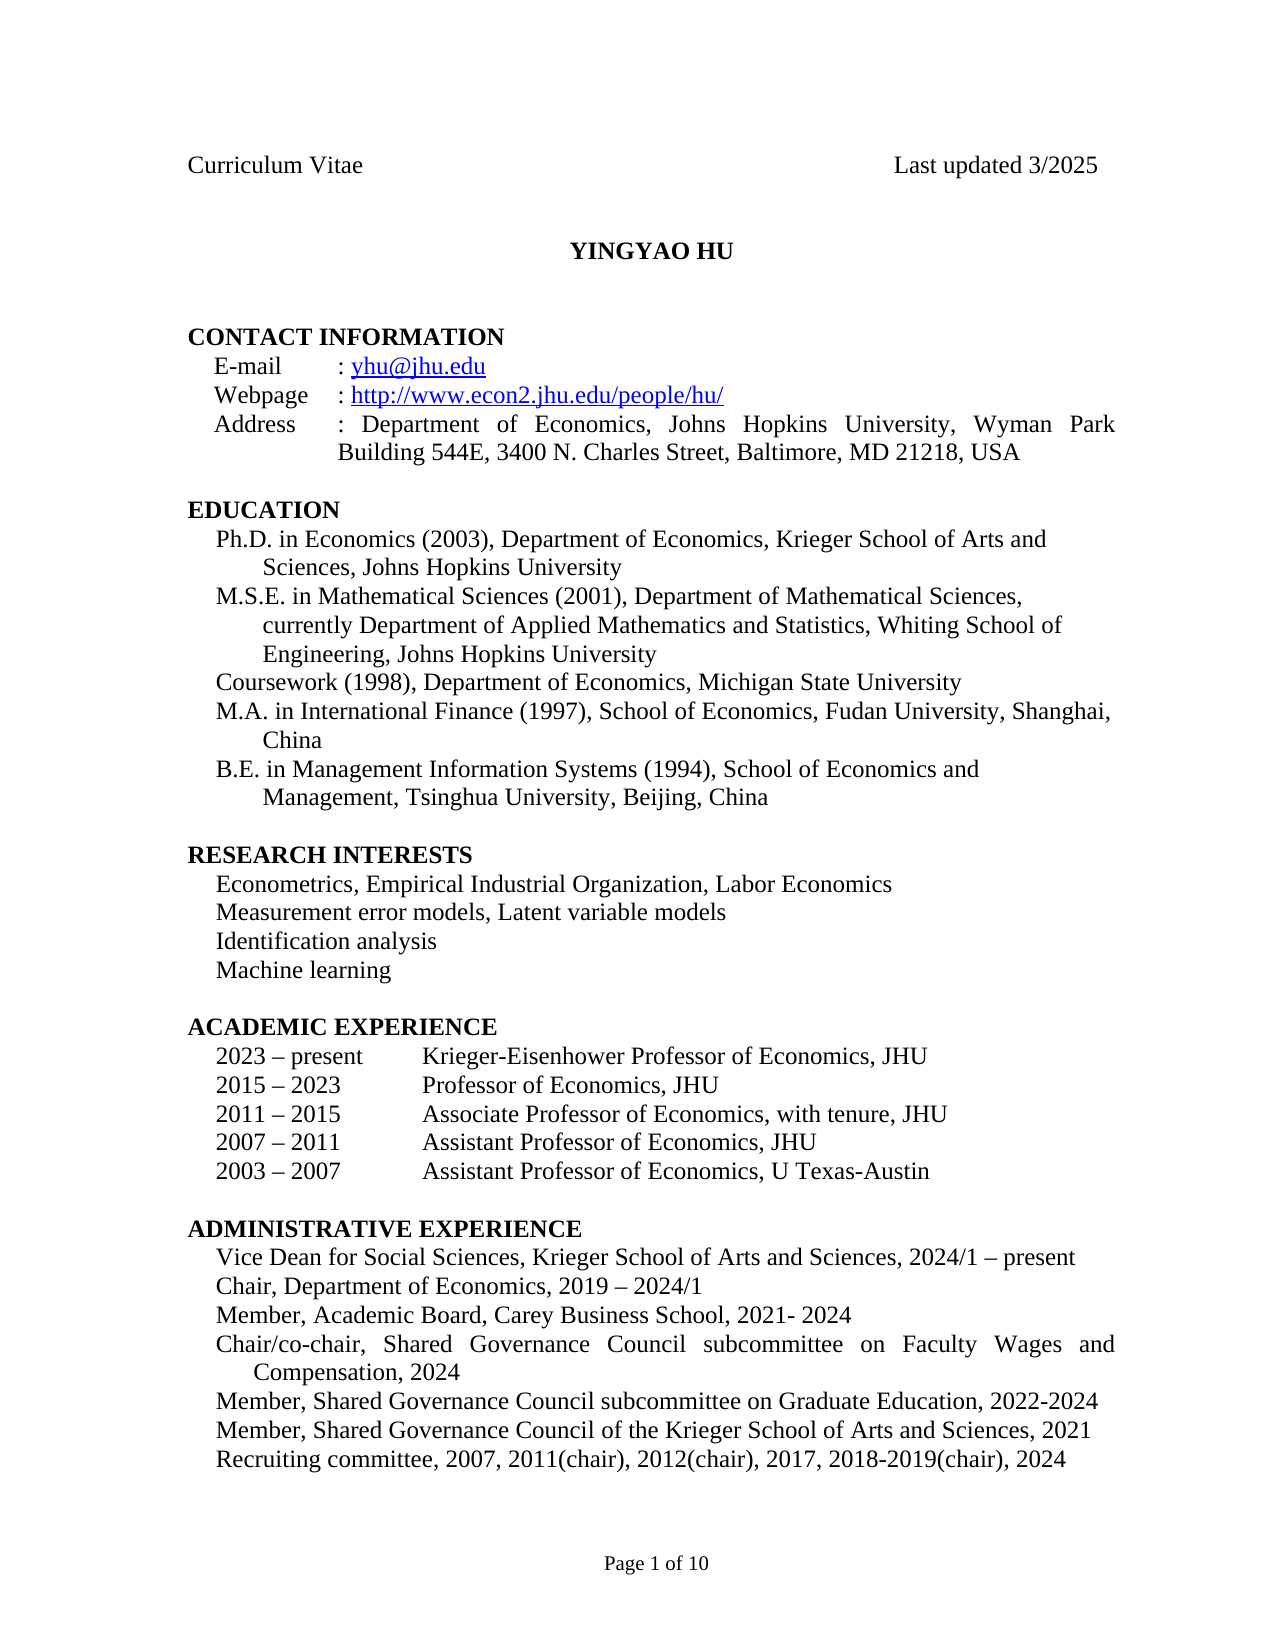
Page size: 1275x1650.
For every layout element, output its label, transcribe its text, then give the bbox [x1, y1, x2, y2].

text Machine learning [216, 955, 1116, 984]
text Econometrics, Empirical Industrial Organization, Labor Economics [216, 869, 1116, 897]
subtitle ADMINISTRATIVE EXPERIENCE [187, 1214, 1116, 1242]
text Coursework (1998), Department of Economics, Michigan State University [216, 667, 1116, 696]
text Chair, Department of Economics, 2019 – 2024/1 [216, 1271, 1116, 1300]
text Member, Academic Board, Carey Business School, 2021- 2024 [216, 1300, 1116, 1329]
text B.E. in Management Information Systems (1994), School of Economics and Management, Tsinghua University, Beijing, China [216, 754, 1116, 811]
text Curriculum Vitae Last updated 3/2025 [187, 150, 1116, 179]
subtitle RESEARCH INTERESTS [187, 840, 1116, 869]
text Address : Department of Economics, Johns Hopkins University, Wyman Park Building 544E, 3400 N. Charles Street, Baltimore, MD 21218, USA [214, 409, 1116, 466]
text 2011 – 2015 Associate Professor of Economics, with tenure, JHU [216, 1099, 1116, 1127]
text Measurement error models, Latent variable models [216, 897, 1116, 926]
text 2023 – present Krieger-Eisenhower Professor of Economics, JHU [216, 1041, 1116, 1070]
text Member, Shared Governance Council subcommittee on Graduate Education, 2022-2024 [216, 1386, 1116, 1415]
text 2007 – 2011 Assistant Professor of Economics, JHU [216, 1127, 1116, 1156]
text Identification analysis [216, 926, 1116, 955]
subtitle YINGYAO HU [187, 236, 1116, 265]
text Chair/co-chair, Shared Governance Council subcommittee on Faculty Wages and Compensation, 2024 [216, 1329, 1116, 1386]
subtitle EDUCATION [187, 495, 1116, 524]
text 2015 – 2023 Professor of Economics, JHU [216, 1070, 1116, 1099]
text Recruiting committee, 2007, 2011(chair), 2012(chair), 2017, 2018-2019(chair), 2024 [216, 1444, 1116, 1472]
text Vice Dean for Social Sciences, Krieger School of Arts and Sciences, 2024/1 – present [216, 1242, 1116, 1271]
text 2003 – 2007 Assistant Professor of Economics, U Texas-Austin [216, 1156, 1116, 1185]
text Member, Shared Governance Council of the Krieger School of Arts and Sciences, 2021 [216, 1415, 1116, 1444]
text Webpage : http://www.econ2.jhu.edu/people/hu/ [214, 380, 1116, 409]
text M.A. in International Finance (1997), School of Economics, Fudan University, Shanghai, China [216, 696, 1116, 754]
text CONTACT INFORMATION [187, 322, 1116, 351]
subtitle ACADEMIC EXPERIENCE [187, 1012, 1116, 1041]
text E-mail : yhu@jhu.edu [214, 351, 1116, 380]
text M.S.E. in Mathematical Sciences (2001), Department of Mathematical Sciences, currently Department of Applied Mathematics and Statistics, Whiting School of Engineering, Johns Hopkins University [216, 581, 1116, 667]
text Ph.D. in Economics (2003), Department of Economics, Krieger School of Arts and Sciences, Johns Hopkins University [216, 524, 1116, 581]
